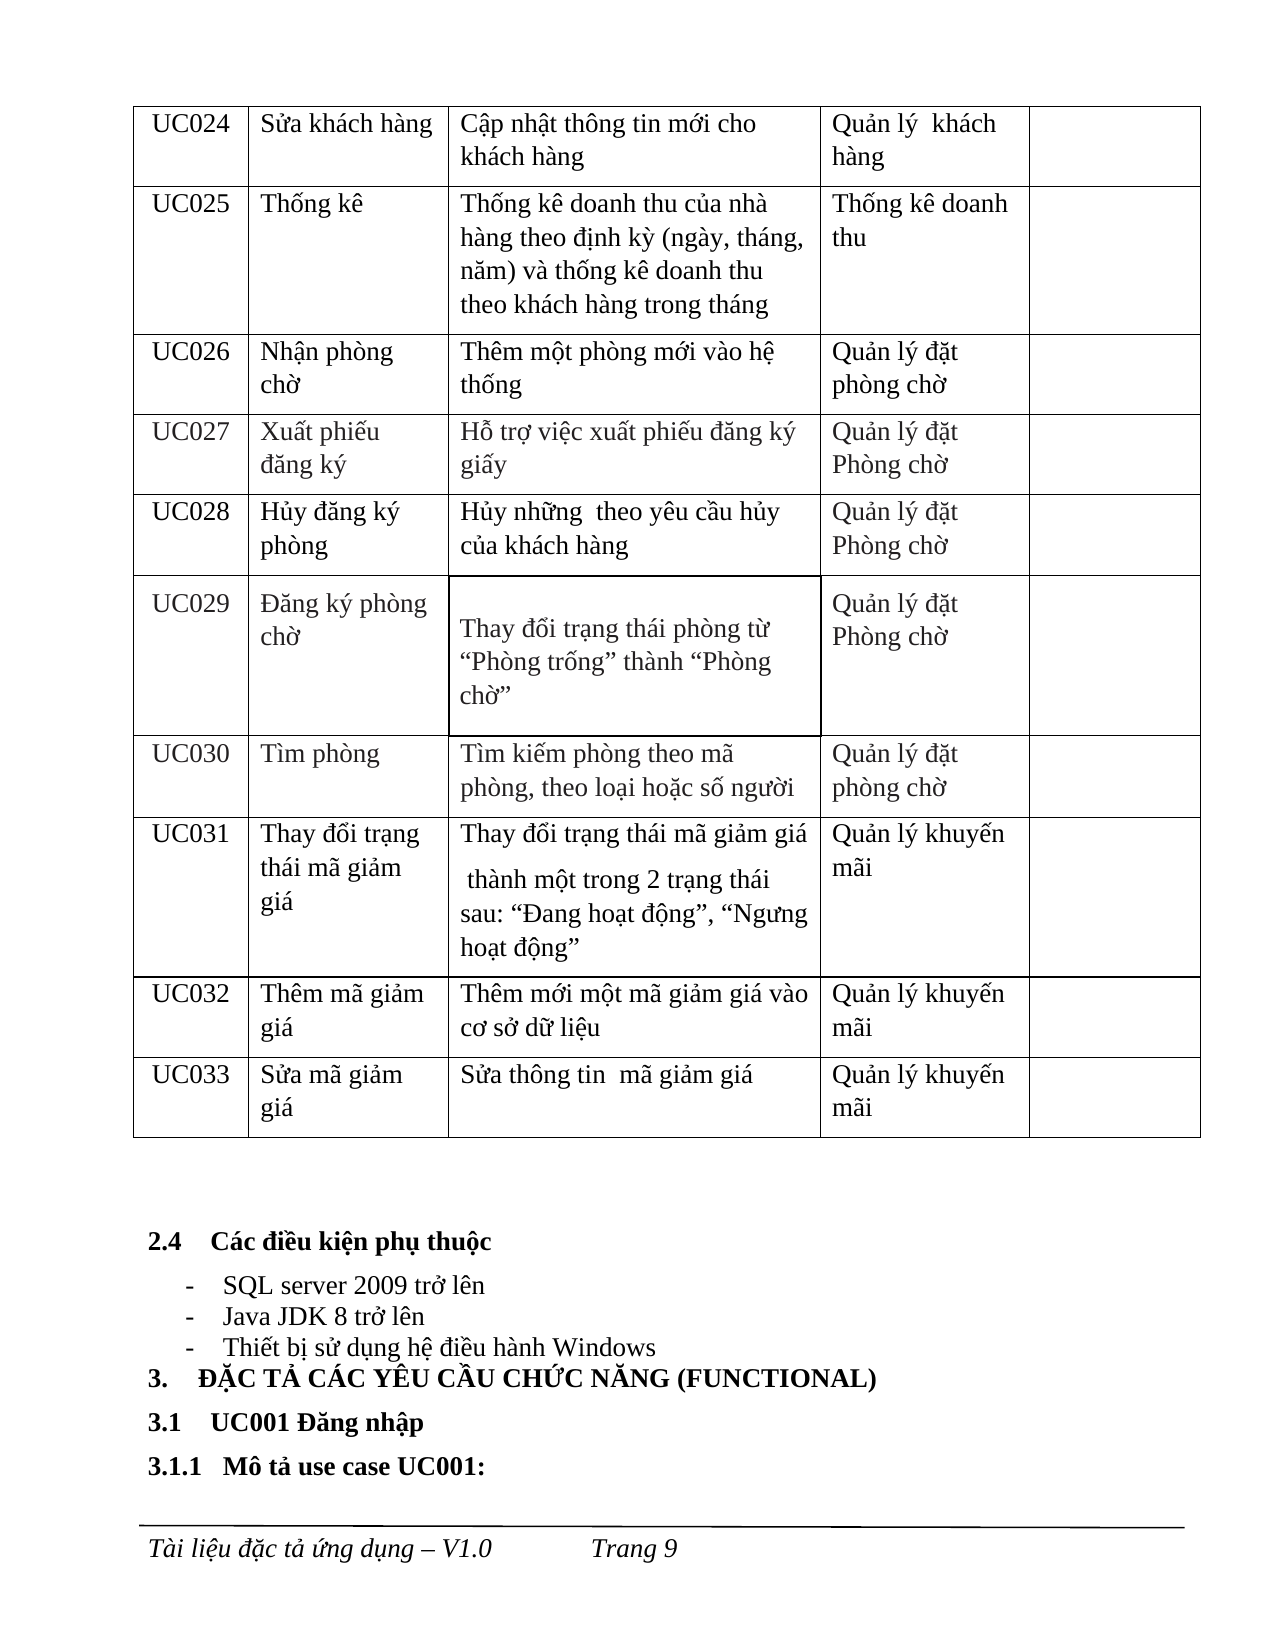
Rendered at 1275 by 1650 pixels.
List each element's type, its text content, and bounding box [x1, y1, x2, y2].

table_cell Quản lý đặt phòng chờ [821, 736, 1029, 817]
table_cell Sửa khách hàng [249, 107, 448, 186]
table_cell [134, 818, 248, 976]
table_cell Sửa mã giảm giá [249, 1058, 448, 1137]
table_cell Thêm mã giảm giá [249, 978, 448, 1057]
list Java JDK 8 trở lên [185, 1300, 1186, 1331]
table_cell Quản lý đặt Phòng chờ [822, 576, 1029, 735]
table_cell Thêm một phòng mới vào hệ thống [449, 335, 820, 414]
table_cell [134, 576, 248, 735]
table_cell Quản lý đặt phòng chờ [821, 335, 1029, 414]
table_cell Thống kê doanh thu của nhà hàng theo định kỳ (ngày, tháng, năm) và thống kê doanh thu theo khách hàng trong tháng [449, 187, 820, 333]
table_cell [134, 495, 248, 574]
table_cell Thay đổi trạng thái mã giảm giá [249, 818, 448, 976]
subtitle Các điều kiện phụ thuộc [148, 1225, 1186, 1257]
table_cell Sửa thông tin mã giảm giá [449, 1058, 820, 1137]
table_cell Thống kê [249, 187, 448, 333]
table_cell [1030, 576, 1200, 735]
table_cell Xuất phiếu đăng ký [249, 415, 448, 494]
table_cell [1030, 1058, 1200, 1137]
table_cell Hủy những theo yêu cầu hủy của khách hàng [449, 495, 820, 574]
table_cell [1030, 736, 1200, 817]
table_cell [134, 335, 248, 414]
table_cell Cập nhật thông tin mới cho khách hàng [449, 107, 820, 186]
table_cell Thêm mới một mã giảm giá vào cơ sở dữ liệu [449, 978, 820, 1057]
table_cell Thay đổi trạng thái phòng từ “Phòng trống” thành “Phòng chờ” [450, 577, 820, 735]
table_cell [134, 1058, 248, 1137]
table_cell Hỗ trợ việc xuất phiếu đăng ký giấy [449, 415, 820, 494]
table_cell [1030, 107, 1200, 186]
subtitle UC001 Đăng nhập [148, 1406, 1186, 1437]
table_cell [134, 187, 248, 333]
table_cell Thay đổi trạng thái mã giảm giá thành một trong 2 trạng thái sau: “Đang hoạt động”, “Ngưng hoạt động” [449, 818, 820, 976]
list Thiết bị sử dụng hệ điều hành Windows [185, 1331, 1186, 1362]
table_cell [1030, 335, 1200, 414]
table_cell Tìm phòng [249, 736, 448, 817]
table_cell Quản lý khuyến mãi [821, 978, 1029, 1057]
table_cell Thống kê doanh thu [821, 187, 1029, 333]
subtitle Mô tả use case UC001: [148, 1450, 1186, 1481]
table_cell [1030, 818, 1200, 976]
table_cell Đăng ký phòng chờ [249, 576, 448, 735]
table_cell Quản lý đặt Phòng chờ [821, 495, 1029, 574]
table_cell [134, 415, 248, 494]
table_cell [1030, 495, 1200, 574]
table_cell [134, 736, 248, 817]
table_cell [1030, 415, 1200, 494]
table_cell [1030, 187, 1200, 333]
table_cell [1030, 978, 1200, 1057]
table_cell Quản lý khuyến mãi [821, 1058, 1029, 1137]
list SQL server 2009 trở lên [185, 1269, 1186, 1300]
subtitle ĐẶC TẢ CÁC YÊU CẦU CHỨC NĂNG (FUNCTIONAL) [148, 1362, 1186, 1394]
table_cell Hủy đăng ký phòng [249, 495, 448, 574]
table_cell Quản lý khuyến mãi [821, 818, 1029, 976]
table_cell Nhận phòng chờ [249, 335, 448, 414]
table_cell [134, 107, 248, 186]
table_cell Tìm kiếm phòng theo mã phòng, theo loại hoặc số người [449, 737, 820, 817]
table_cell Quản lý đặt Phòng chờ [821, 415, 1029, 494]
table_cell Quản lý khách hàng [821, 107, 1029, 186]
table_cell [134, 978, 248, 1057]
